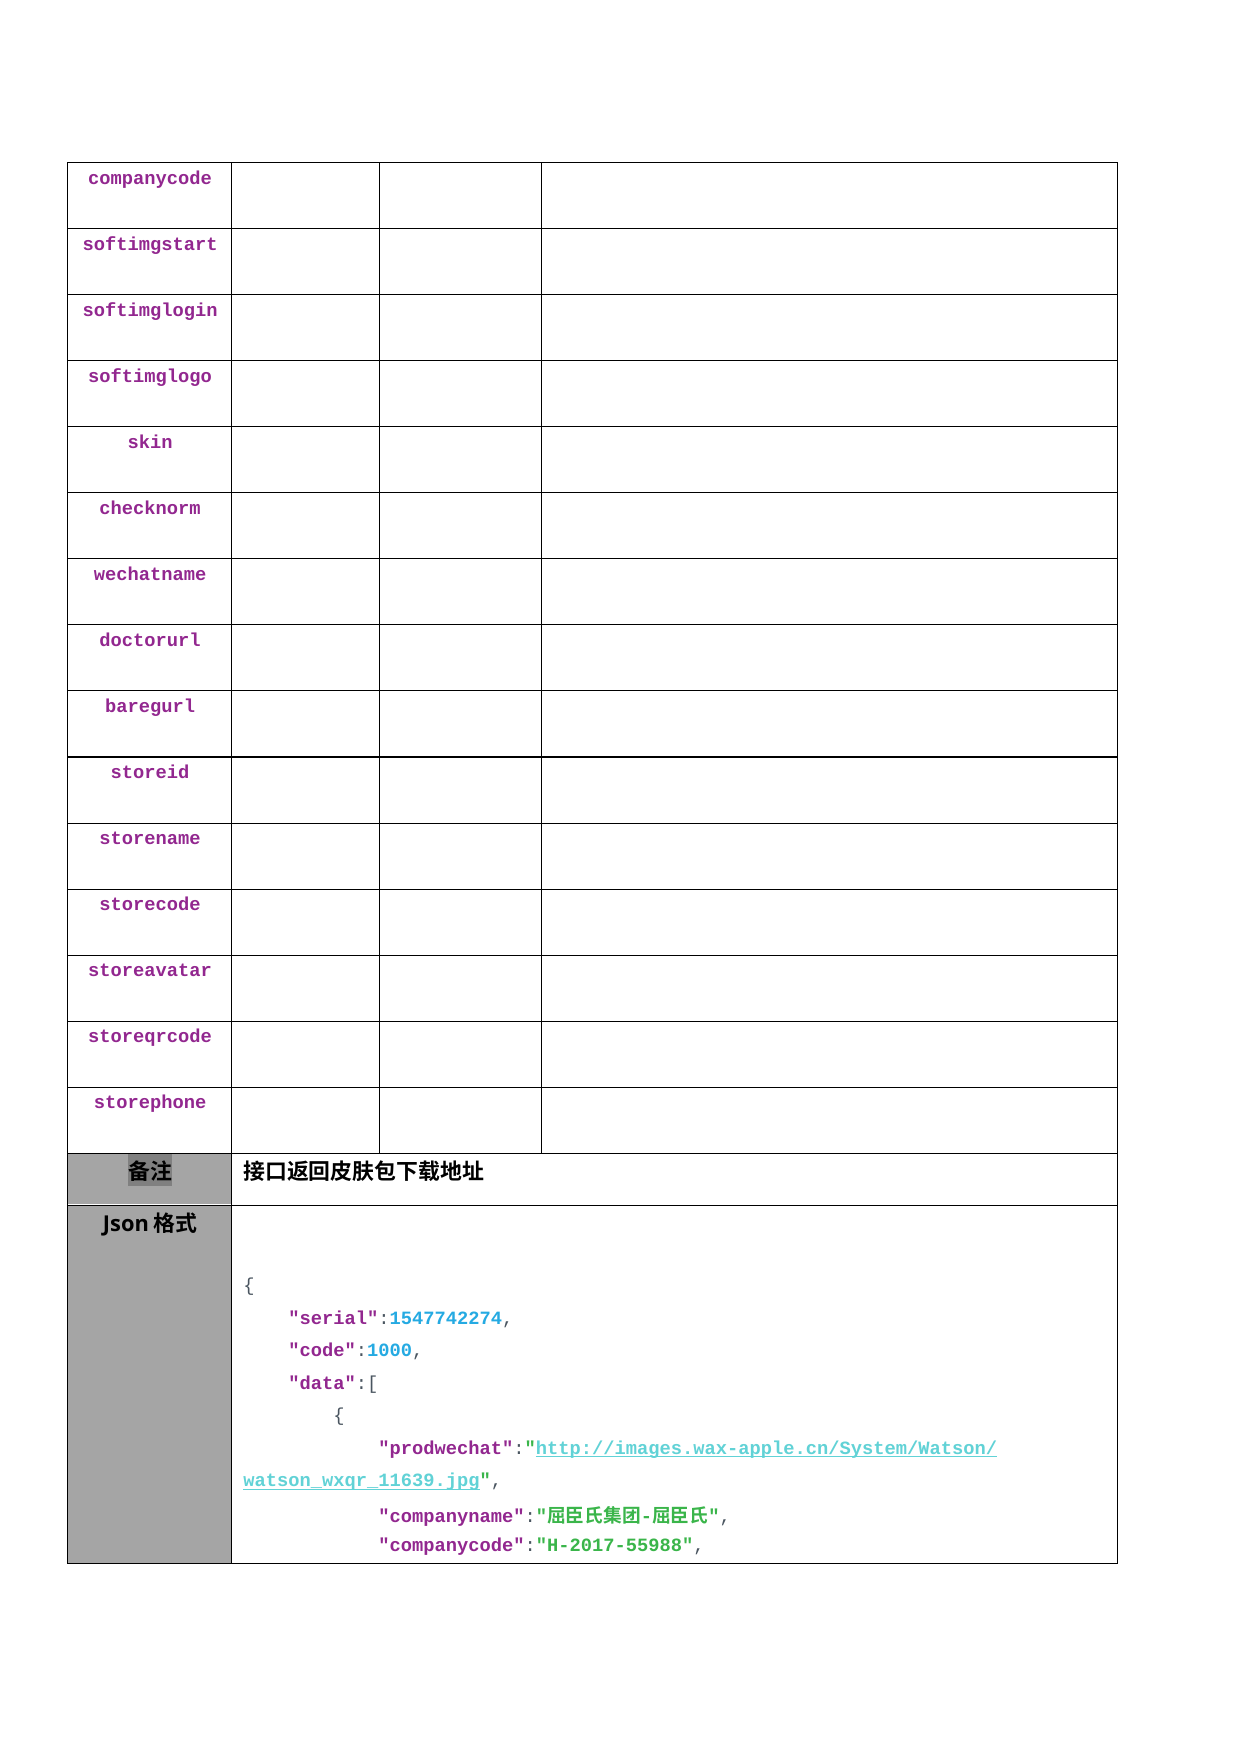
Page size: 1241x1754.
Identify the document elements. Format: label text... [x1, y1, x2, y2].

table_cell [380, 361, 541, 426]
table_cell storephone [68, 1088, 231, 1153]
table_cell [380, 559, 541, 624]
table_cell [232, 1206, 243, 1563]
table_cell [542, 1088, 1117, 1153]
table_cell [542, 824, 1117, 888]
table_cell [380, 295, 541, 360]
table_cell [542, 559, 1117, 624]
table_cell [542, 956, 1117, 1021]
table_cell [542, 890, 1117, 954]
table_cell [380, 1022, 541, 1087]
table_cell [232, 956, 379, 1021]
table_cell [542, 758, 1117, 822]
table_cell [380, 229, 541, 294]
table_cell [232, 758, 379, 822]
table_cell 接口返回皮肤包下载地址 [232, 1154, 1117, 1204]
table_cell [380, 1088, 541, 1153]
table_cell [232, 361, 379, 426]
table_cell storeid [68, 758, 231, 822]
table_cell [380, 625, 541, 690]
table_cell [542, 493, 1117, 558]
table_cell [380, 824, 541, 888]
table_cell [380, 427, 541, 492]
table_cell checknorm [68, 493, 231, 558]
table_cell companycode [68, 163, 231, 228]
table_cell [380, 758, 541, 822]
table_cell [232, 295, 379, 360]
table_cell [542, 295, 1117, 360]
table_cell [232, 559, 379, 624]
table_cell [380, 493, 541, 558]
table_cell baregurl [68, 691, 231, 756]
table_cell [542, 163, 1117, 228]
table_cell [542, 427, 1117, 492]
table_cell [380, 956, 541, 1021]
table_cell storename [68, 824, 231, 888]
table_cell storeqrcode [68, 1022, 231, 1087]
table_cell [232, 890, 379, 954]
table_cell 备注 [68, 1154, 231, 1204]
table_cell [542, 361, 1117, 426]
table_cell doctorurl [68, 625, 231, 690]
table_cell [380, 163, 541, 228]
table_cell [232, 691, 379, 756]
table_cell [232, 1088, 379, 1153]
table_cell storeavatar [68, 956, 231, 1021]
table_cell softimgstart [68, 229, 231, 294]
table_cell [542, 229, 1117, 294]
table_cell [232, 427, 379, 492]
table_cell [542, 625, 1117, 690]
table_cell [232, 625, 379, 690]
table_cell [380, 691, 541, 756]
table_cell [380, 890, 541, 954]
table_cell [232, 229, 379, 294]
table_cell [232, 493, 379, 558]
table_cell softimglogin [68, 295, 231, 360]
table_cell [232, 163, 379, 228]
table_cell [232, 824, 379, 888]
table_cell [542, 1022, 1117, 1087]
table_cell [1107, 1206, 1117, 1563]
table_cell [232, 1022, 379, 1087]
table_cell skin [68, 427, 231, 492]
table_cell [542, 691, 1117, 756]
table_cell storecode [68, 890, 231, 954]
table_cell Json格式 [68, 1206, 231, 1563]
table_cell wechatname [68, 559, 231, 624]
table_cell softimglogo [68, 361, 231, 426]
